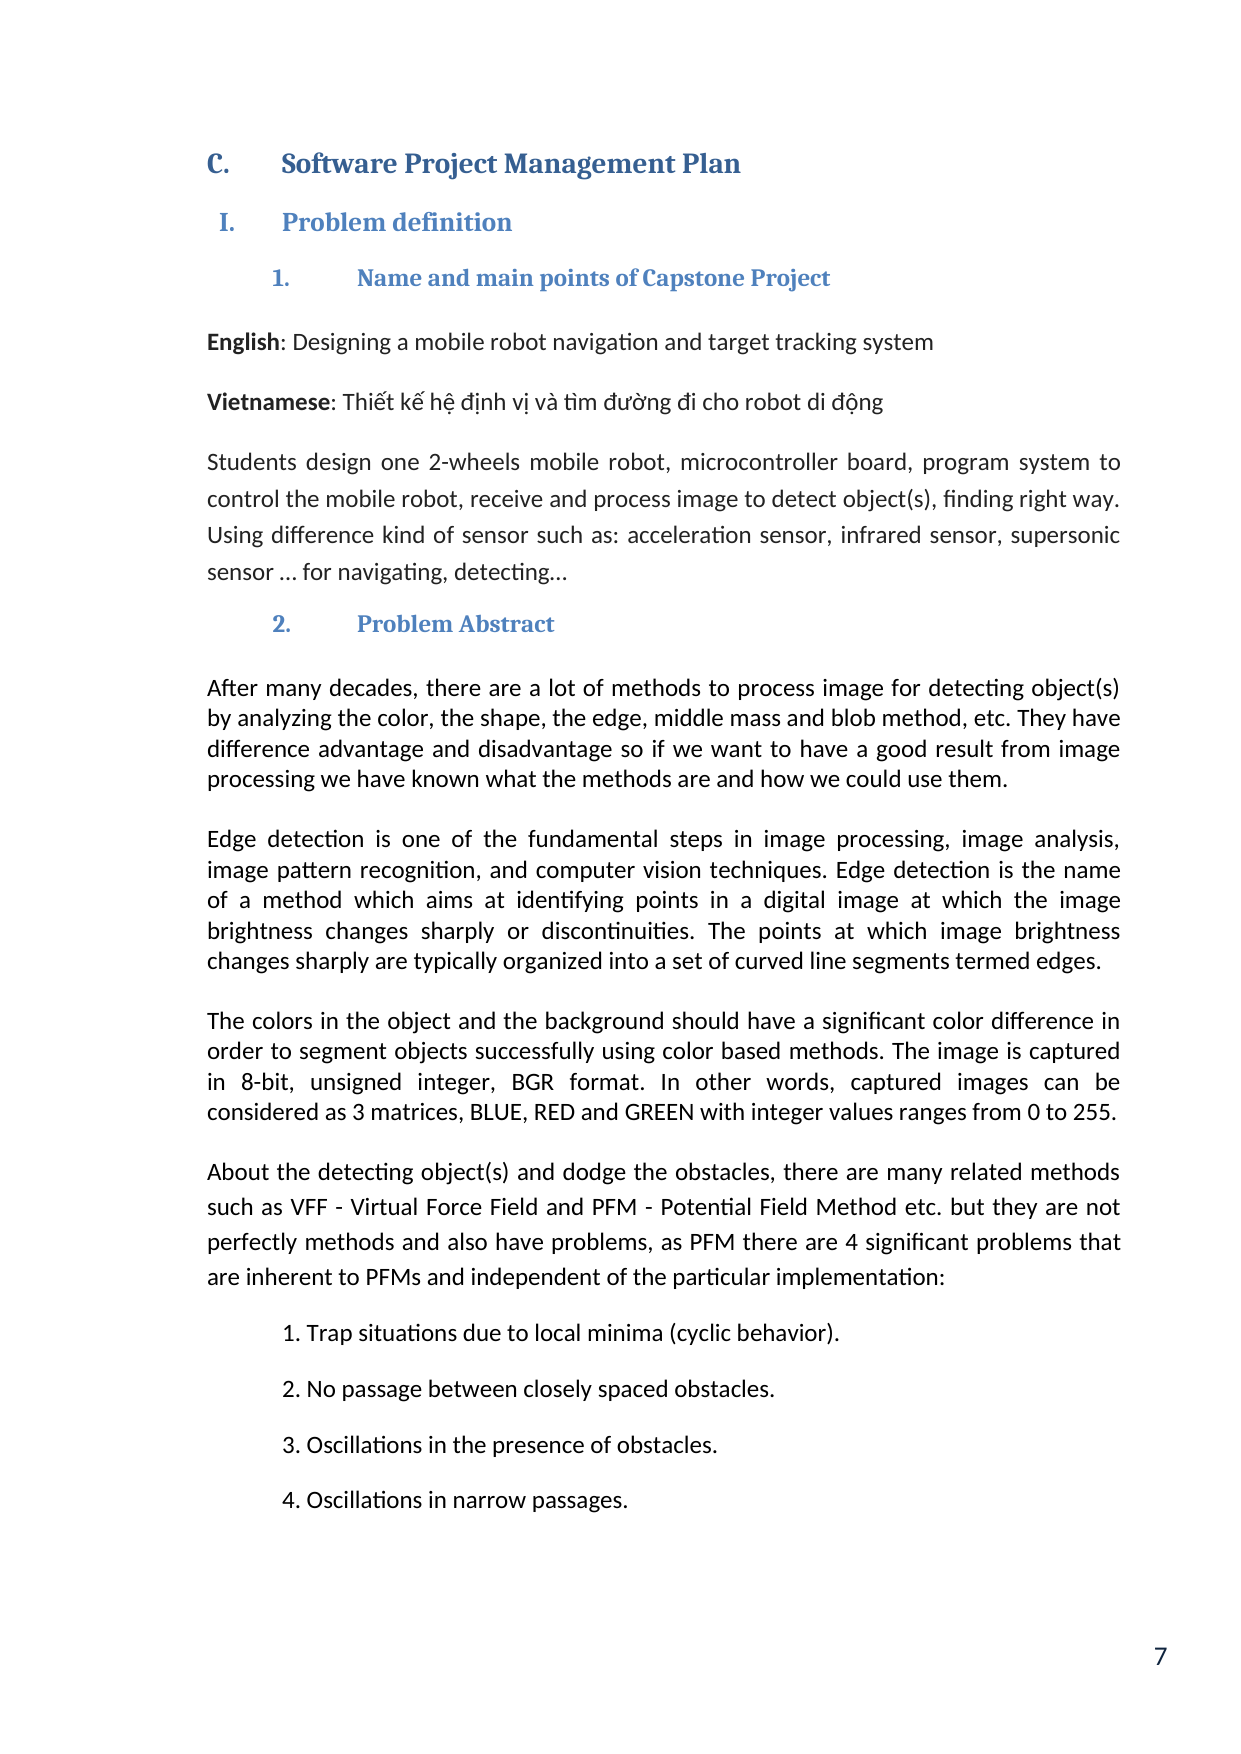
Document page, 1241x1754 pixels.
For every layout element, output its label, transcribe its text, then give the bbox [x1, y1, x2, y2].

text 2. No passage between closely spaced obstacles. [207, 1373, 1122, 1403]
text About the detecting object(s) and dodge the obstacles, there are many related methods such as VFF - Virtual Force Field and PFM - Potential Field Method etc. but they are not perfectly methods and also have problems, as PFM there are 4 significant problems that are inherent to PFMs and independent of the particular implementation: [207, 1257, 1122, 1292]
subtitle Problem definition [235, 207, 1122, 238]
text After many decades, there are a lot of methods to process image for detecting object(s) by analyzing the color, the shape, the edge, middle mass and blob method, etc. They have difference advantage and disadvantage so if we want to have a good result from image processing we have known what the methods are and how we could use them. [207, 672, 1122, 794]
text Students design one 2-wheels mobile robot, microcontroller board, program system to control the mobile robot, receive and process image to detect object(s), finding right way. Using difference kind of sensor such as: acceleration sensor, infrared sensor, supersonic sensor … for navigating, detecting… [207, 440, 1122, 586]
subtitle Problem Abstract [272, 610, 1122, 638]
text The colors in the object and the background should have a significant color difference in order to segment objects successfully using color based methods. The image is captured in 8-bit, unsigned integer, BGR format. In other words, captured images can be considered as 3 matrices, BLUE, RED and GREEN with integer values ranges from 0 to 255. [207, 1005, 1122, 1127]
text About the detecting object(s) and dodge the obstacles, there are many related methods such as VFF - Virtual Force Field and PFM - Potential Field Method etc. but they are not perfectly methods and also have problems, as PFM there are 4 significant problems that are inherent to PFMs and independent of the particular implementation: [207, 1156, 1122, 1226]
text English: Designing a mobile robot navigation and target tracking system [207, 320, 1122, 357]
subtitle Name and main points of Capstone Project [272, 264, 1122, 292]
text Edge detection is one of the fundamental steps in image processing, image analysis, image pattern recognition, and computer vision techniques. Edge detection is the name of a method which aims at identifying points in a digital image at which the image brightness changes sharply or discontinuities. The points at which image brightness changes sharply are typically organized into a set of curved line segments termed edges. [207, 823, 1122, 976]
text Vietnamese: Thiết kế hệ định vị và tìm đường đi cho robot di động [207, 380, 1122, 417]
text 1. Trap situations due to local minima (cyclic behavior). [207, 1317, 1122, 1348]
subtitle Software Project Management Plan [207, 148, 1122, 181]
text 4. Oscillations in narrow passages. [207, 1484, 1122, 1515]
text 3. Oscillations in the presence of obstacles. [207, 1429, 1122, 1459]
